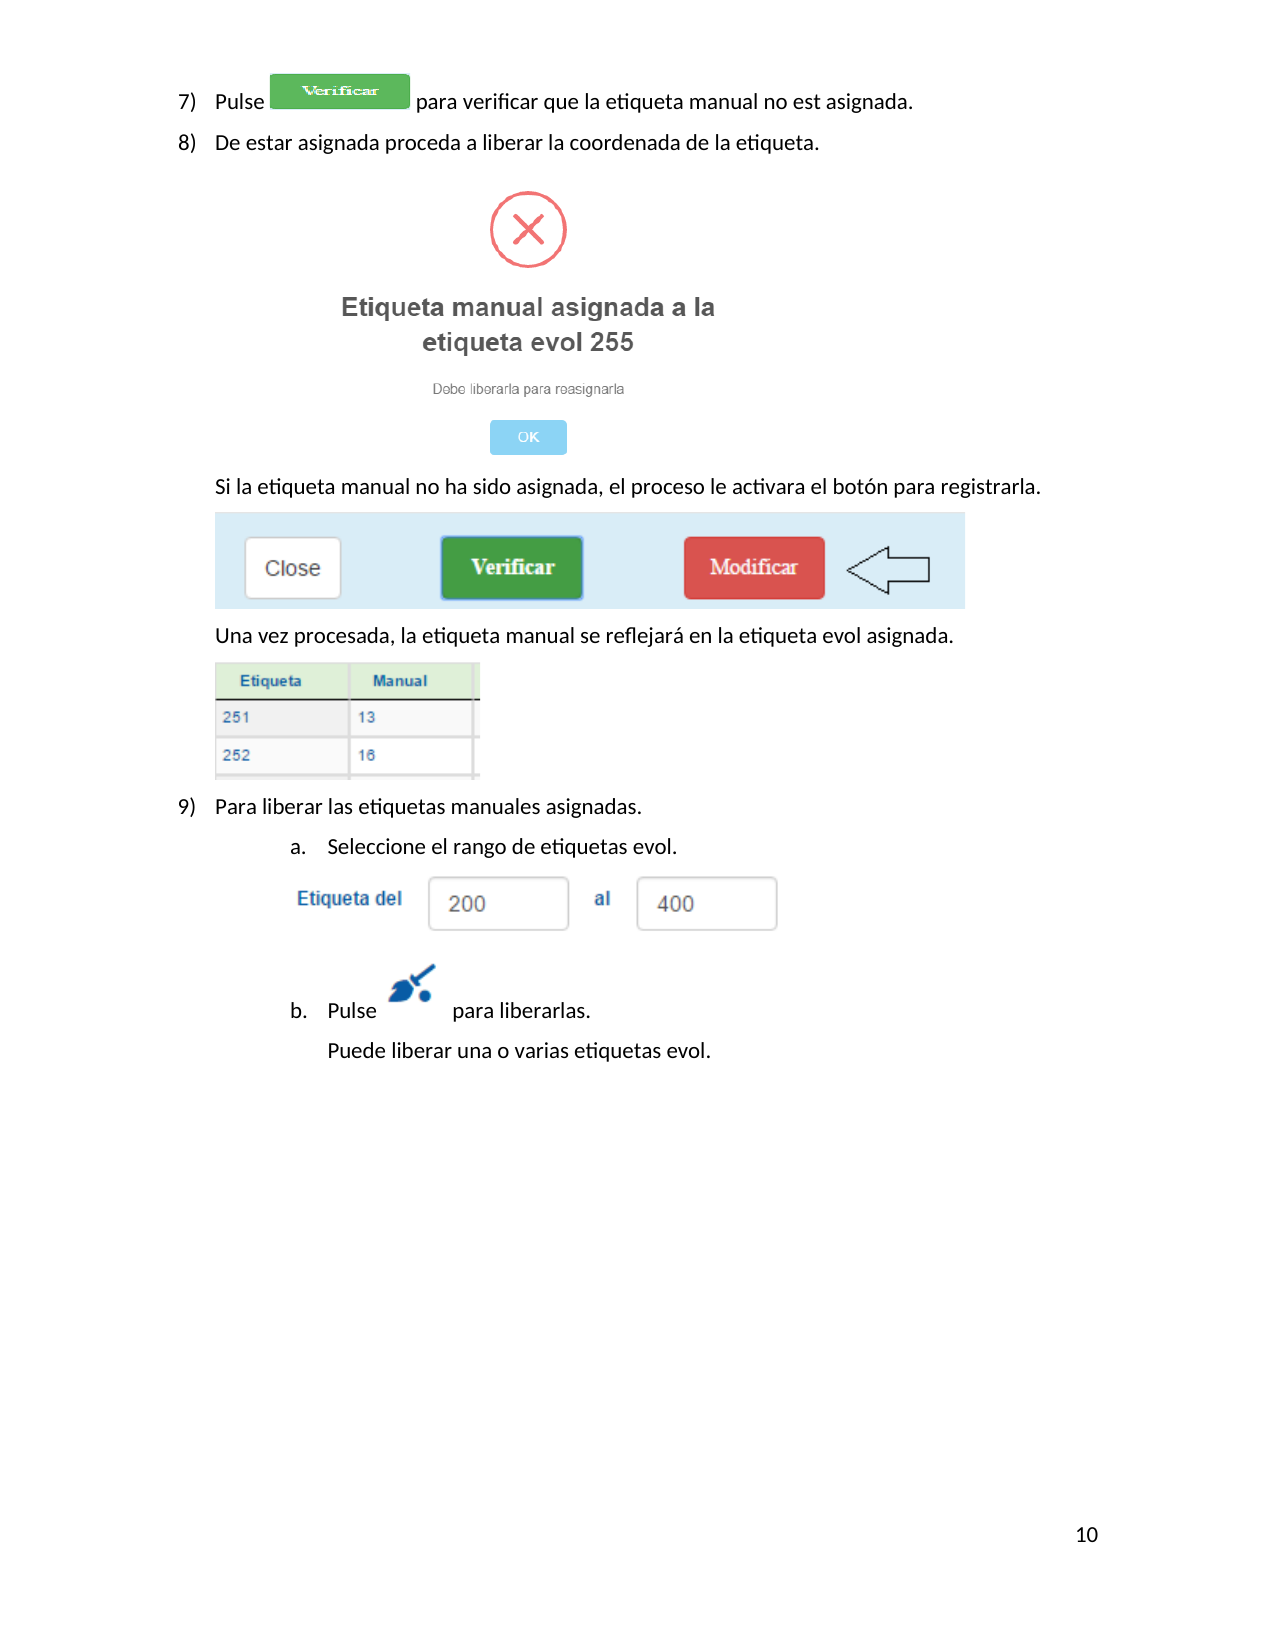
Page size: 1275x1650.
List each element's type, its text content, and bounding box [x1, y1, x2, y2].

list Pulse para verificar que la etiqueta manual no est asignada. [178, 74, 1098, 115]
picture [215, 662, 481, 780]
list Para liberar las etiquetas manuales asignadas. [177, 792, 1098, 820]
text Una vez procesada, la etiqueta manual se reflejará en la etiqueta evol asignada. [215, 622, 1098, 649]
picture [333, 168, 727, 460]
picture [289, 873, 781, 939]
text Puede liberar una o varias etiquetas evol. [327, 1036, 1098, 1064]
list Seleccione el rango de etiquetas evol. [290, 832, 1098, 861]
picture [215, 512, 965, 609]
picture [269, 73, 411, 110]
list De estar asignada proceda a liberar la coordenada de la etiqueta. [178, 128, 1098, 156]
list Pulse para liberarlas. [290, 951, 1098, 1024]
text Si la etiqueta manual no ha sido asignada, el proceso le activara el botón para registrarla. [215, 472, 1098, 500]
picture [381, 950, 447, 1018]
